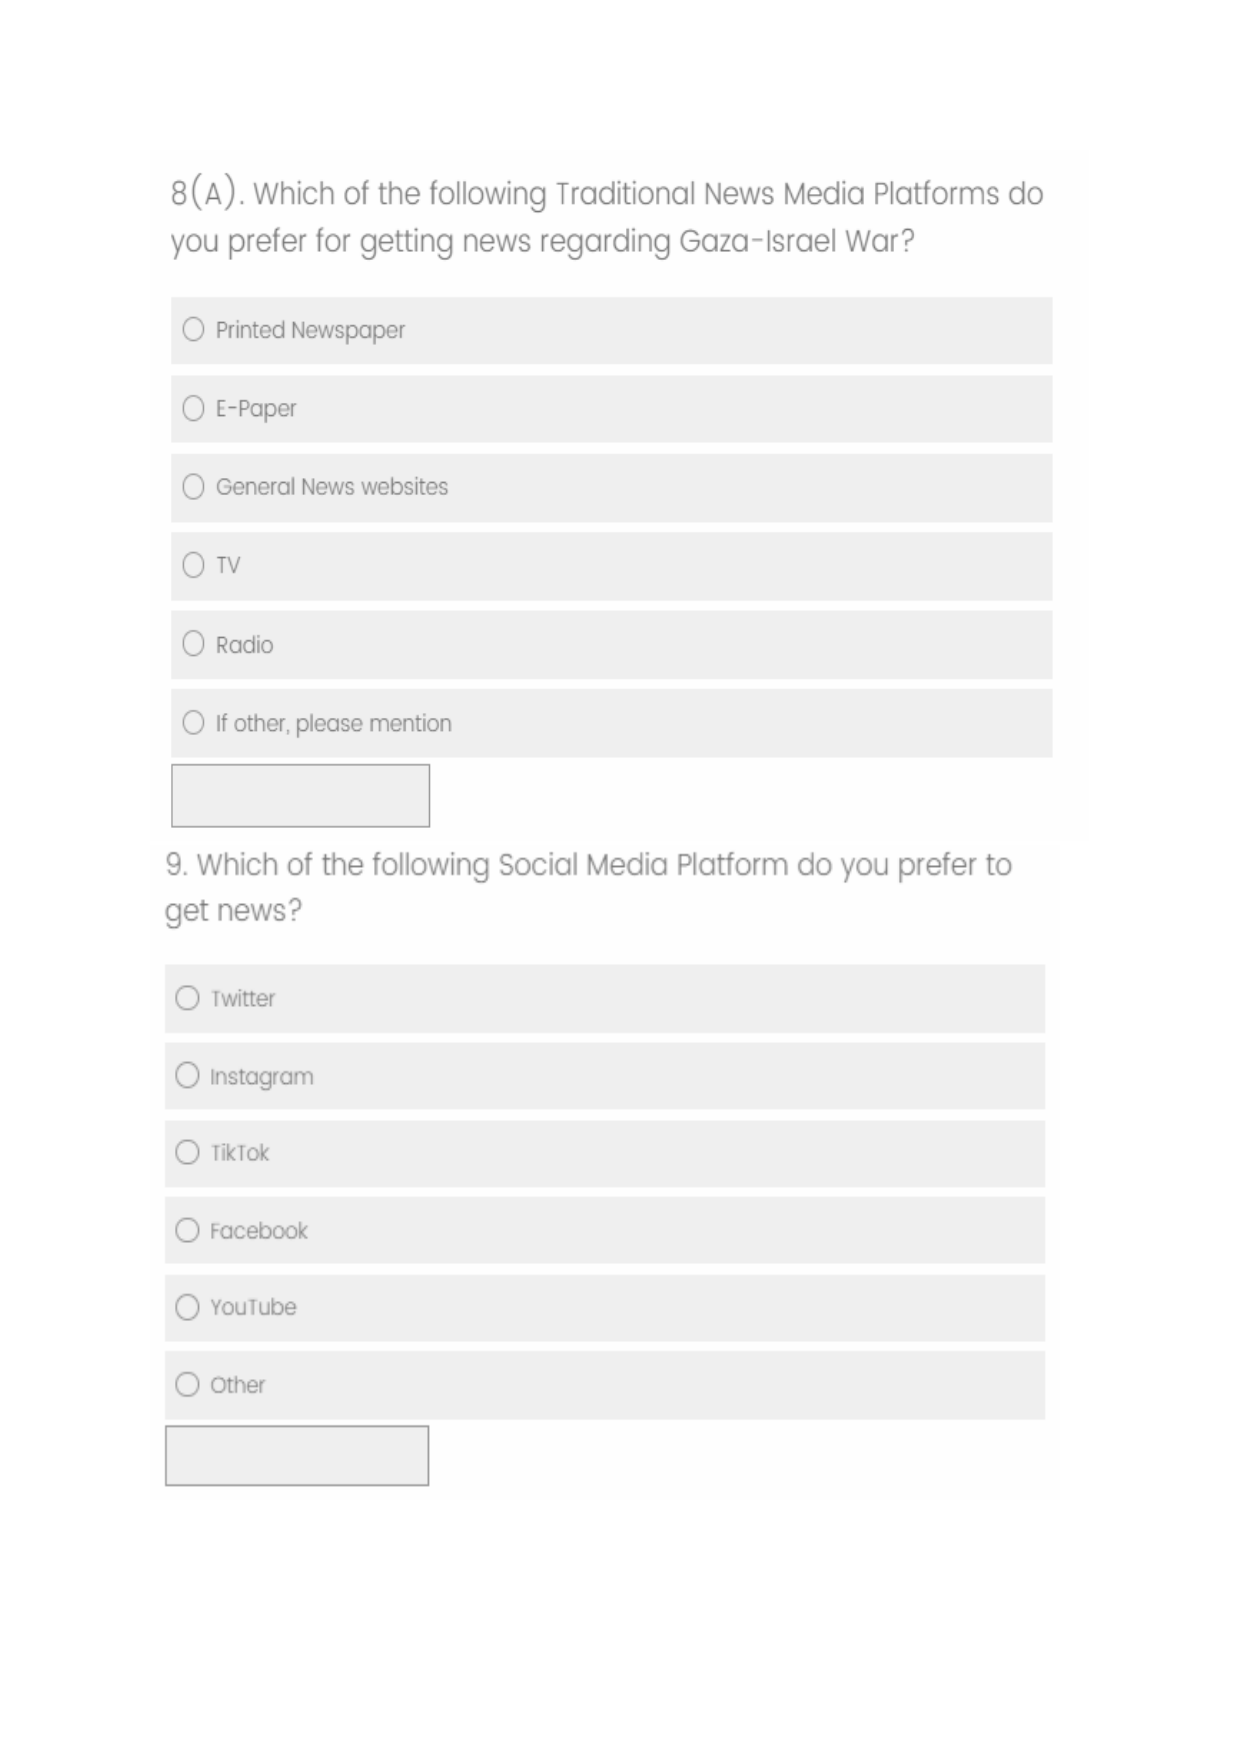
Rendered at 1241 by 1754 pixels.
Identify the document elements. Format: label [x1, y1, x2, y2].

picture [150, 845, 1061, 1500]
picture [150, 150, 1090, 841]
